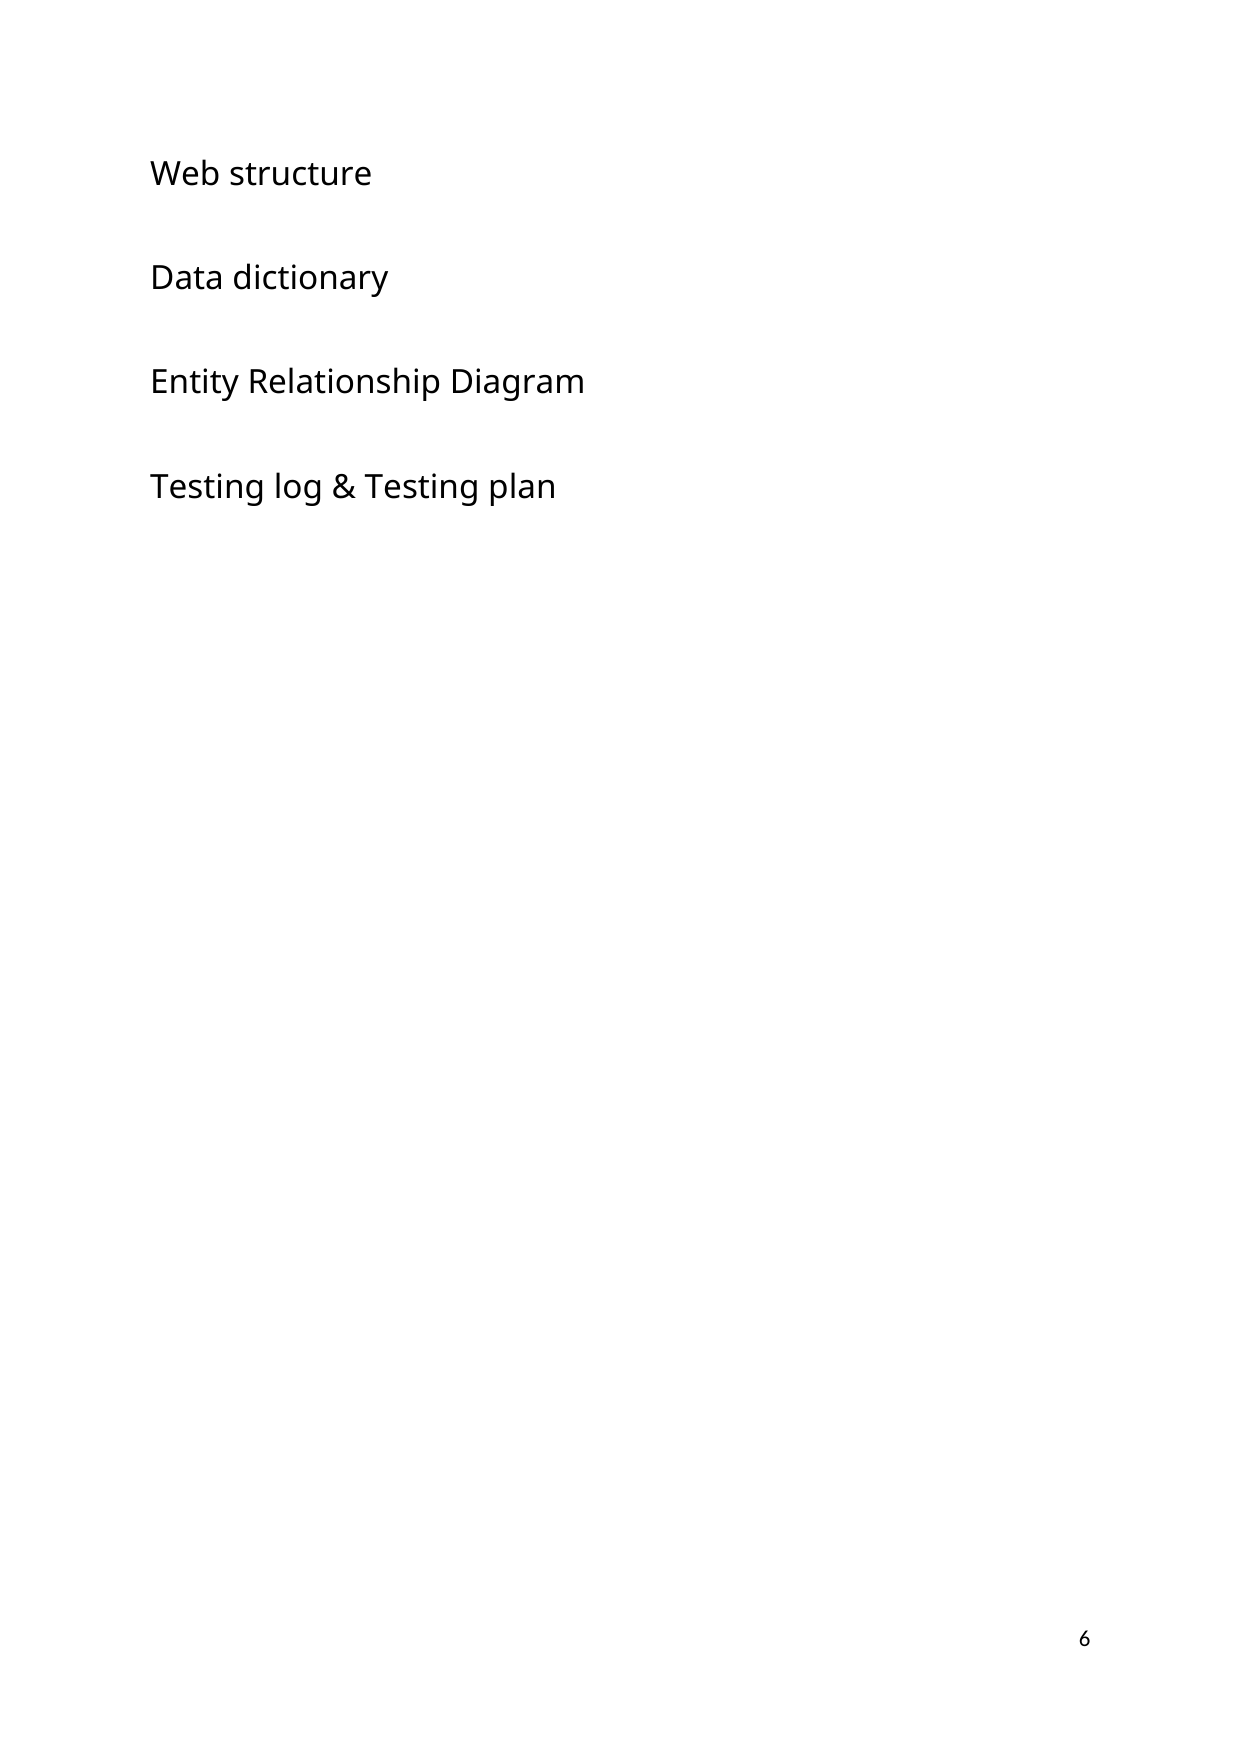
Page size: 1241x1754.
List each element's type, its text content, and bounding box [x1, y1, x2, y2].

subtitle Testing log & Testing plan [150, 462, 1090, 508]
subtitle Web structure [150, 150, 1090, 195]
subtitle Entity Relationship Diagram [150, 358, 1090, 404]
subtitle Data dictionary [150, 254, 1090, 299]
